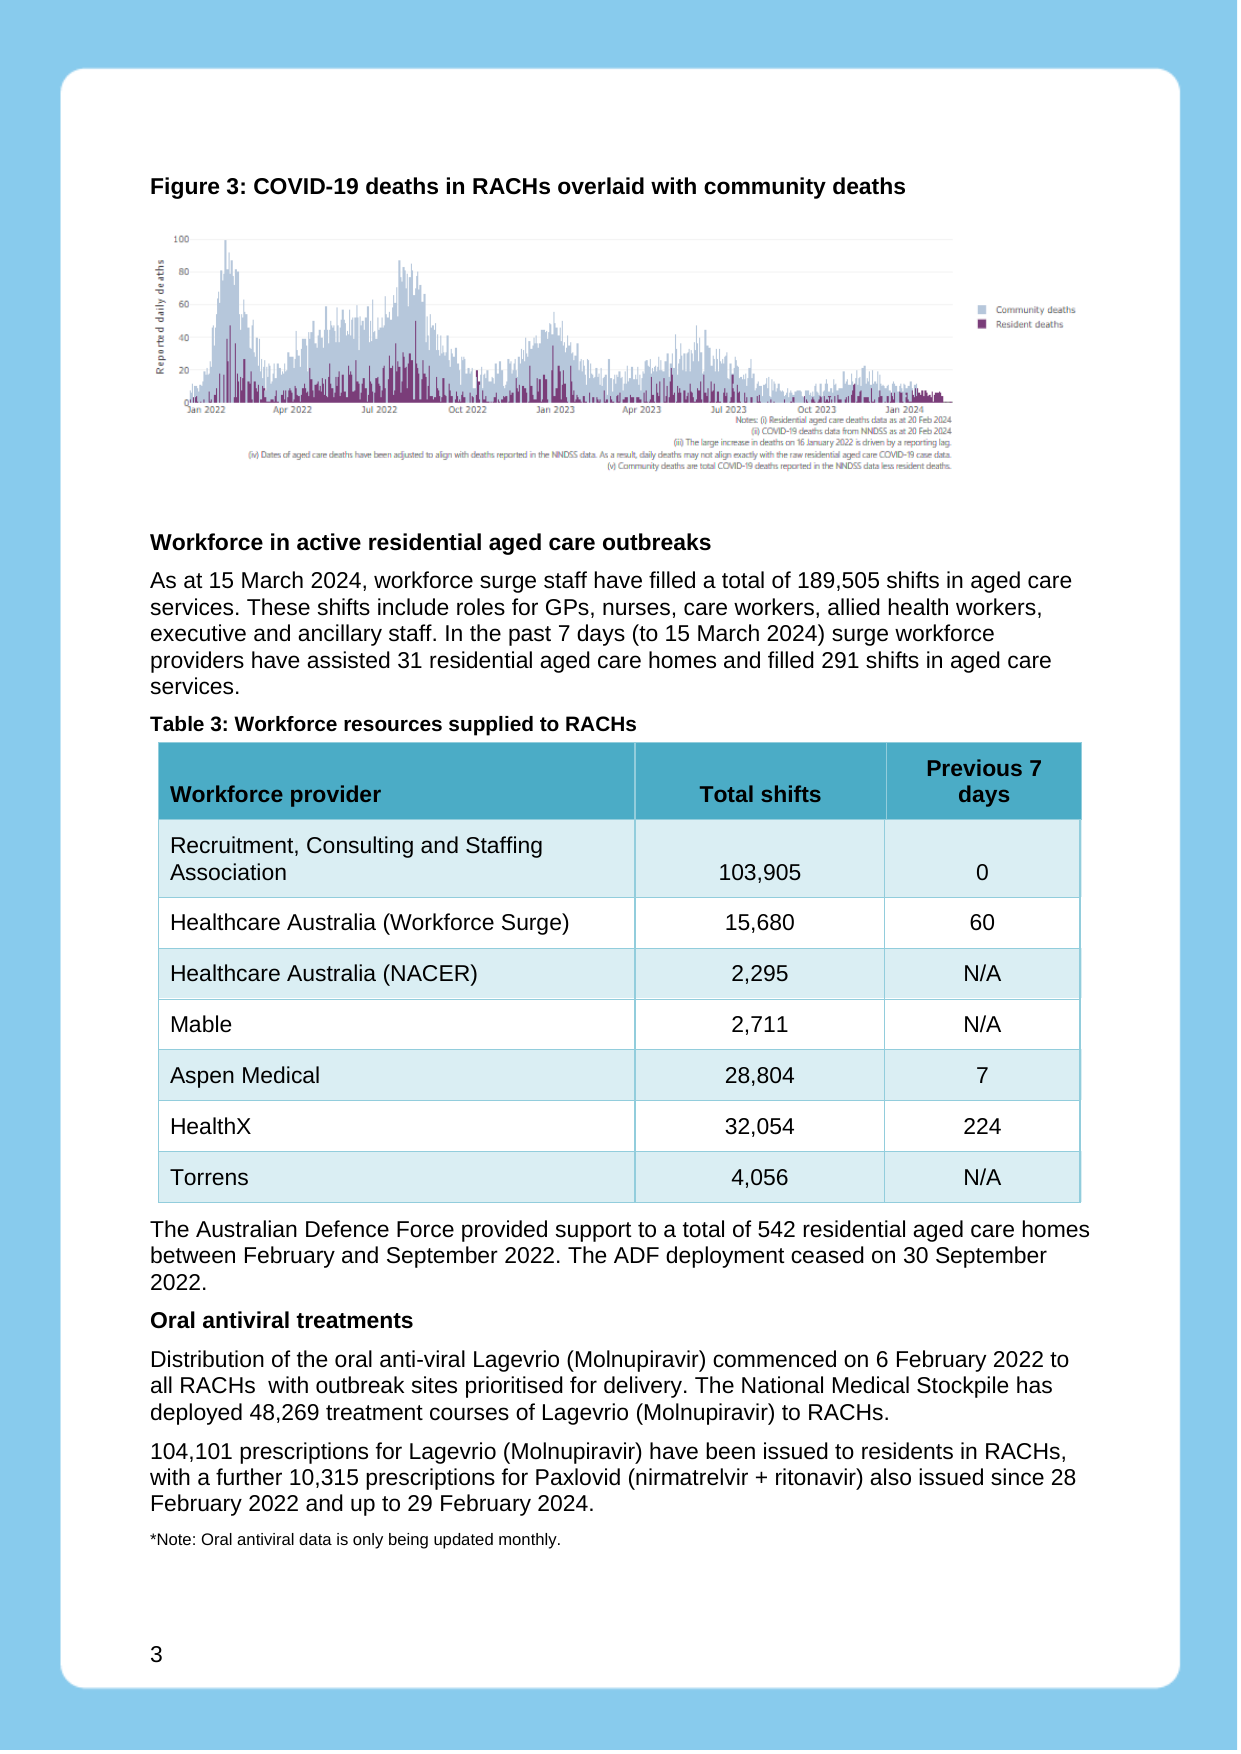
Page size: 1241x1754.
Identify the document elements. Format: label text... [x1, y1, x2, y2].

text The Australian Defence Force provided support to a total of 542 residential aged care homes between February and September 2022. The ADF deployment ceased on 30 September 2022. [150, 1216, 1090, 1295]
table_cell 32,054 [636, 1101, 884, 1151]
table_cell HealthX [159, 1101, 634, 1151]
table_header Total shifts [636, 743, 886, 819]
text Figure 3: COVID-19 deaths in RACHs overlaid with community deaths [150, 173, 1090, 199]
text 104,101 prescriptions for Lagevrio (Molnupiravir) have been issued to residents in RACHs, with a further 10,315 prescriptions for Paxlovid (nirmatrelvir + ritonavir) also issued since 28 February 2022 and up to 29 February 2024. [150, 1438, 1090, 1517]
table_header Previous 7 days [887, 743, 1081, 819]
table_cell 224 [885, 1101, 1079, 1151]
table_cell 2,711 [636, 1000, 884, 1049]
table_cell N/A [885, 1152, 1079, 1202]
picture [0, 0, 1238, 1750]
table_cell Healthcare Australia (Workforce Surge) [159, 898, 634, 947]
table_cell 4,056 [636, 1152, 884, 1202]
text Table 3: Workforce resources supplied to RACHs [150, 712, 1090, 736]
table_header Workforce provider [159, 743, 634, 819]
table_cell 15,680 [636, 898, 884, 947]
text As at 15 March 2024, workforce surge staff have filled a total of 189,505 shifts in aged care services. These shifts include roles for GPs, nurses, care workers, allied health workers, executive and ancillary staff. In the past 7 days (to 15 March 2024) surge workforce providers have assisted 31 residential aged care homes and filled 291 shifts in aged care services. [150, 567, 1090, 699]
table_cell Aspen Medical [159, 1050, 634, 1100]
table_cell 60 [885, 898, 1079, 947]
table_cell 7 [885, 1050, 1079, 1100]
table_cell Recruitment, Consulting and Staffing Association [159, 820, 634, 897]
table_cell Torrens [159, 1152, 634, 1202]
subtitle Workforce in active residential aged care outbreaks [150, 529, 1090, 555]
table_cell N/A [885, 949, 1079, 998]
table_cell N/A [885, 1000, 1079, 1049]
text *Note: Oral antiviral data is only being updated monthly. [150, 1529, 1090, 1548]
subtitle Oral antiviral treatments [150, 1307, 1090, 1334]
table_cell 28,804 [636, 1050, 884, 1100]
table_cell 0 [885, 820, 1079, 897]
table_cell Mable [159, 1000, 634, 1049]
text Distribution of the oral anti-viral Lagevrio (Molnupiravir) commenced on 6 February 2022 to all RACHs with outbreak sites prioritised for delivery. The National Medical Stockpile has deployed 48,269 treatment courses of Lagevrio (Molnupiravir) to RACHs. [150, 1346, 1090, 1425]
table_cell Healthcare Australia (NACER) [159, 949, 634, 998]
table_cell 103,905 [636, 820, 884, 897]
table_cell 2,295 [636, 949, 884, 998]
